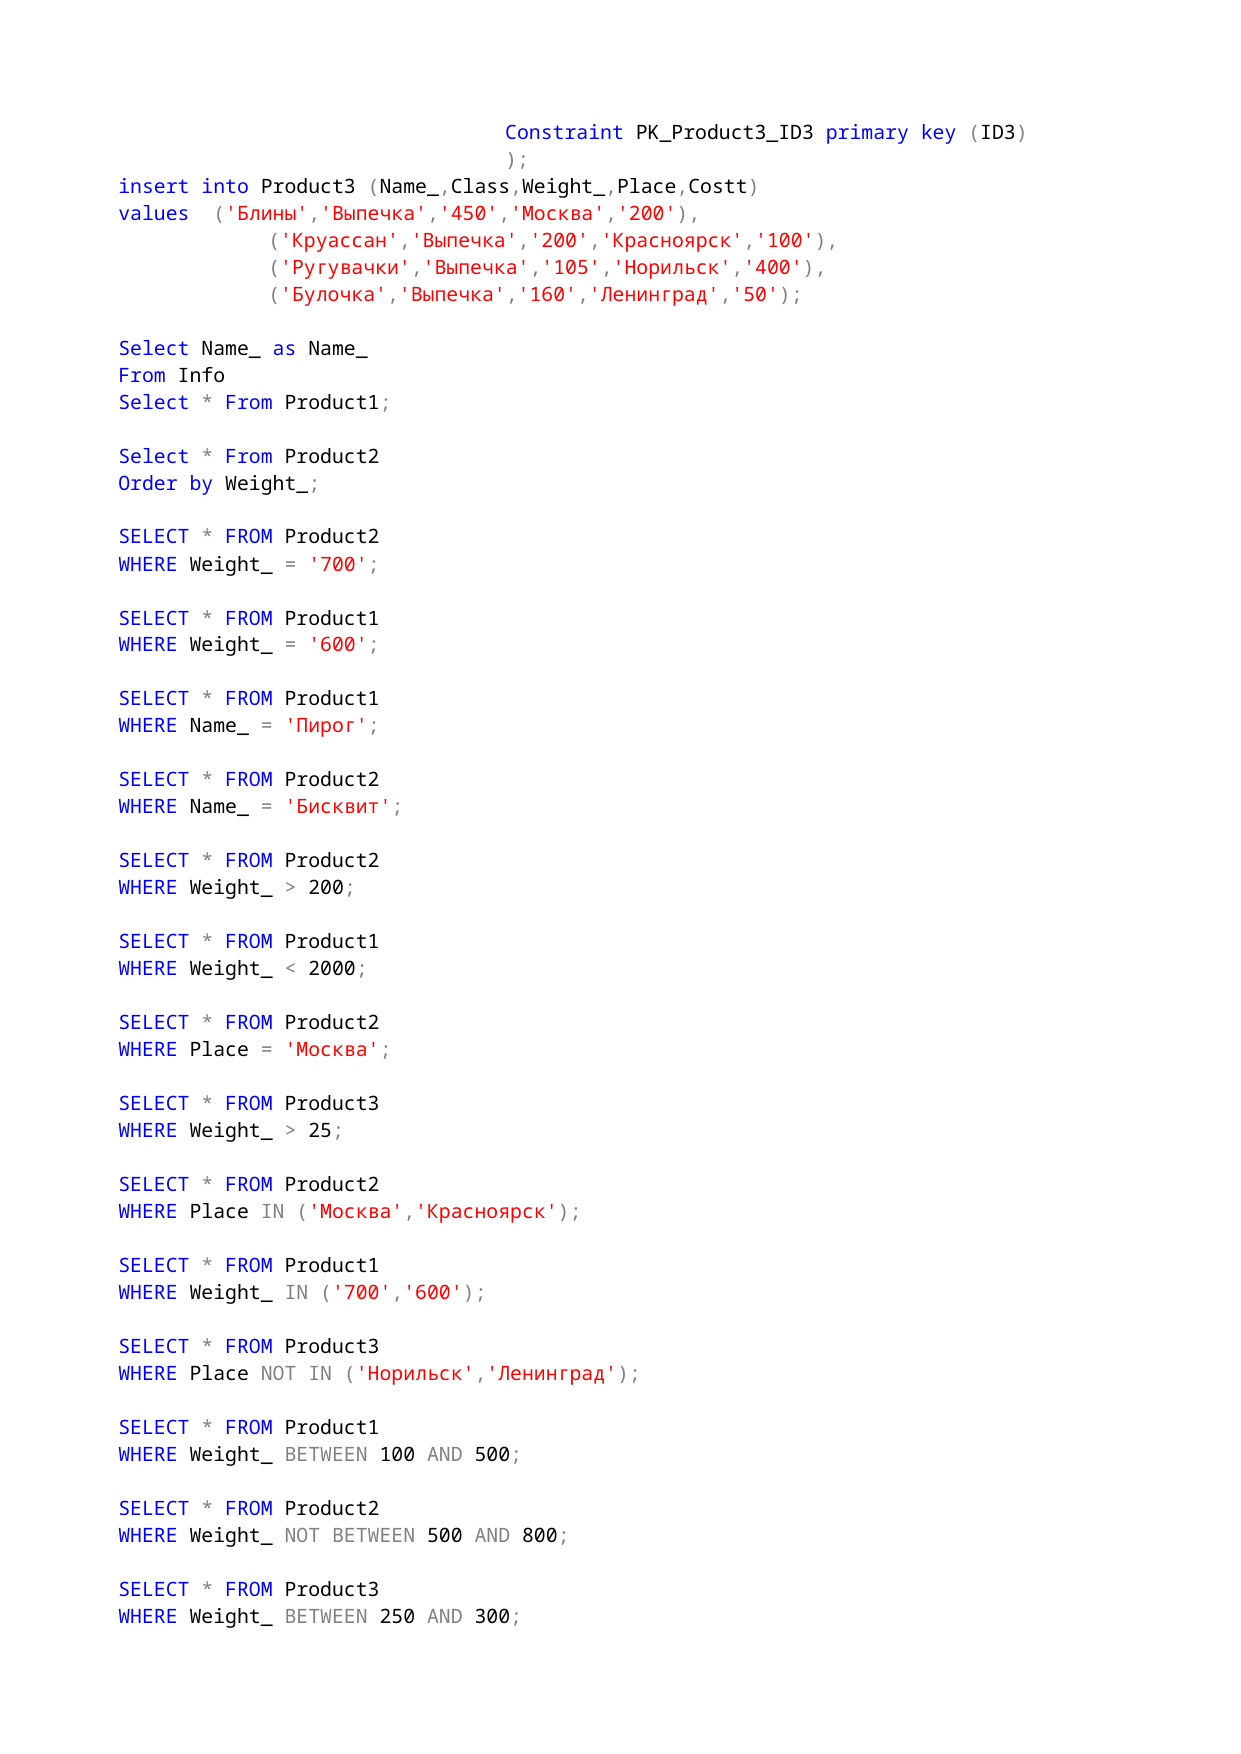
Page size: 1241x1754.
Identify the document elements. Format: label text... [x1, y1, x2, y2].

text WHERE Name_ = 'Пирог'; [118, 712, 1122, 739]
text SELECT * FROM Product3 [118, 1089, 1122, 1116]
text WHERE Weight_ < 2000; [118, 954, 1122, 981]
text SELECT * FROM Product3 [118, 1332, 1122, 1359]
text Constraint PK_Product3_ID3 primary key (ID3) [118, 118, 1122, 145]
text WHERE Place = 'Москва'; [118, 1035, 1122, 1062]
text SELECT * FROM Product2 [118, 523, 1122, 550]
text ); [118, 145, 1122, 172]
text WHERE Weight_ BETWEEN 100 AND 500; [118, 1440, 1122, 1467]
text ('Ругувачки','Выпечка','105','Норильск','400'), [118, 253, 1122, 280]
text SELECT * FROM Product3 [118, 1575, 1122, 1602]
text From Info [118, 361, 1122, 388]
text Order by Weight_; [118, 469, 1122, 496]
text WHERE Weight_ NOT BETWEEN 500 AND 800; [118, 1521, 1122, 1548]
text SELECT * FROM Product2 [118, 766, 1122, 793]
text ('Круассан','Выпечка','200','Красноярск','100'), [118, 226, 1122, 253]
text SELECT * FROM Product2 [118, 847, 1122, 873]
text values ('Блины','Выпечка','450','Москва','200'), [118, 199, 1122, 226]
text SELECT * FROM Product1 [118, 604, 1122, 631]
text Select * From Product1; [118, 388, 1122, 415]
text SELECT * FROM Product1 [118, 927, 1122, 954]
text WHERE Weight_ > 25; [118, 1116, 1122, 1143]
text WHERE Place NOT IN ('Норильск','Ленинград'); [118, 1359, 1122, 1386]
text WHERE Name_ = 'Бисквит'; [118, 793, 1122, 819]
text SELECT * FROM Product1 [118, 685, 1122, 712]
text WHERE Weight_ IN ('700','600'); [118, 1278, 1122, 1305]
text WHERE Weight_ = '700'; [118, 550, 1122, 577]
text SELECT * FROM Product2 [118, 1170, 1122, 1197]
text WHERE Weight_ > 200; [118, 873, 1122, 901]
text SELECT * FROM Product2 [118, 1008, 1122, 1035]
text insert into Product3 (Name_,Class,Weight_,Place,Сostt) [118, 172, 1122, 199]
text Select Name_ as Name_ [118, 334, 1122, 361]
text ('Булочка','Выпечка','160','Ленинград','50'); [118, 280, 1122, 307]
text Select * From Product2 [118, 442, 1122, 469]
text WHERE Weight_ = '600'; [118, 631, 1122, 658]
text SELECT * FROM Product1 [118, 1251, 1122, 1278]
text WHERE Place IN ('Москва','Красноярск'); [118, 1197, 1122, 1224]
text WHERE Weight_ BETWEEN 250 AND 300; [118, 1602, 1122, 1629]
text SELECT * FROM Product1 [118, 1413, 1122, 1440]
text SELECT * FROM Product2 [118, 1494, 1122, 1521]
